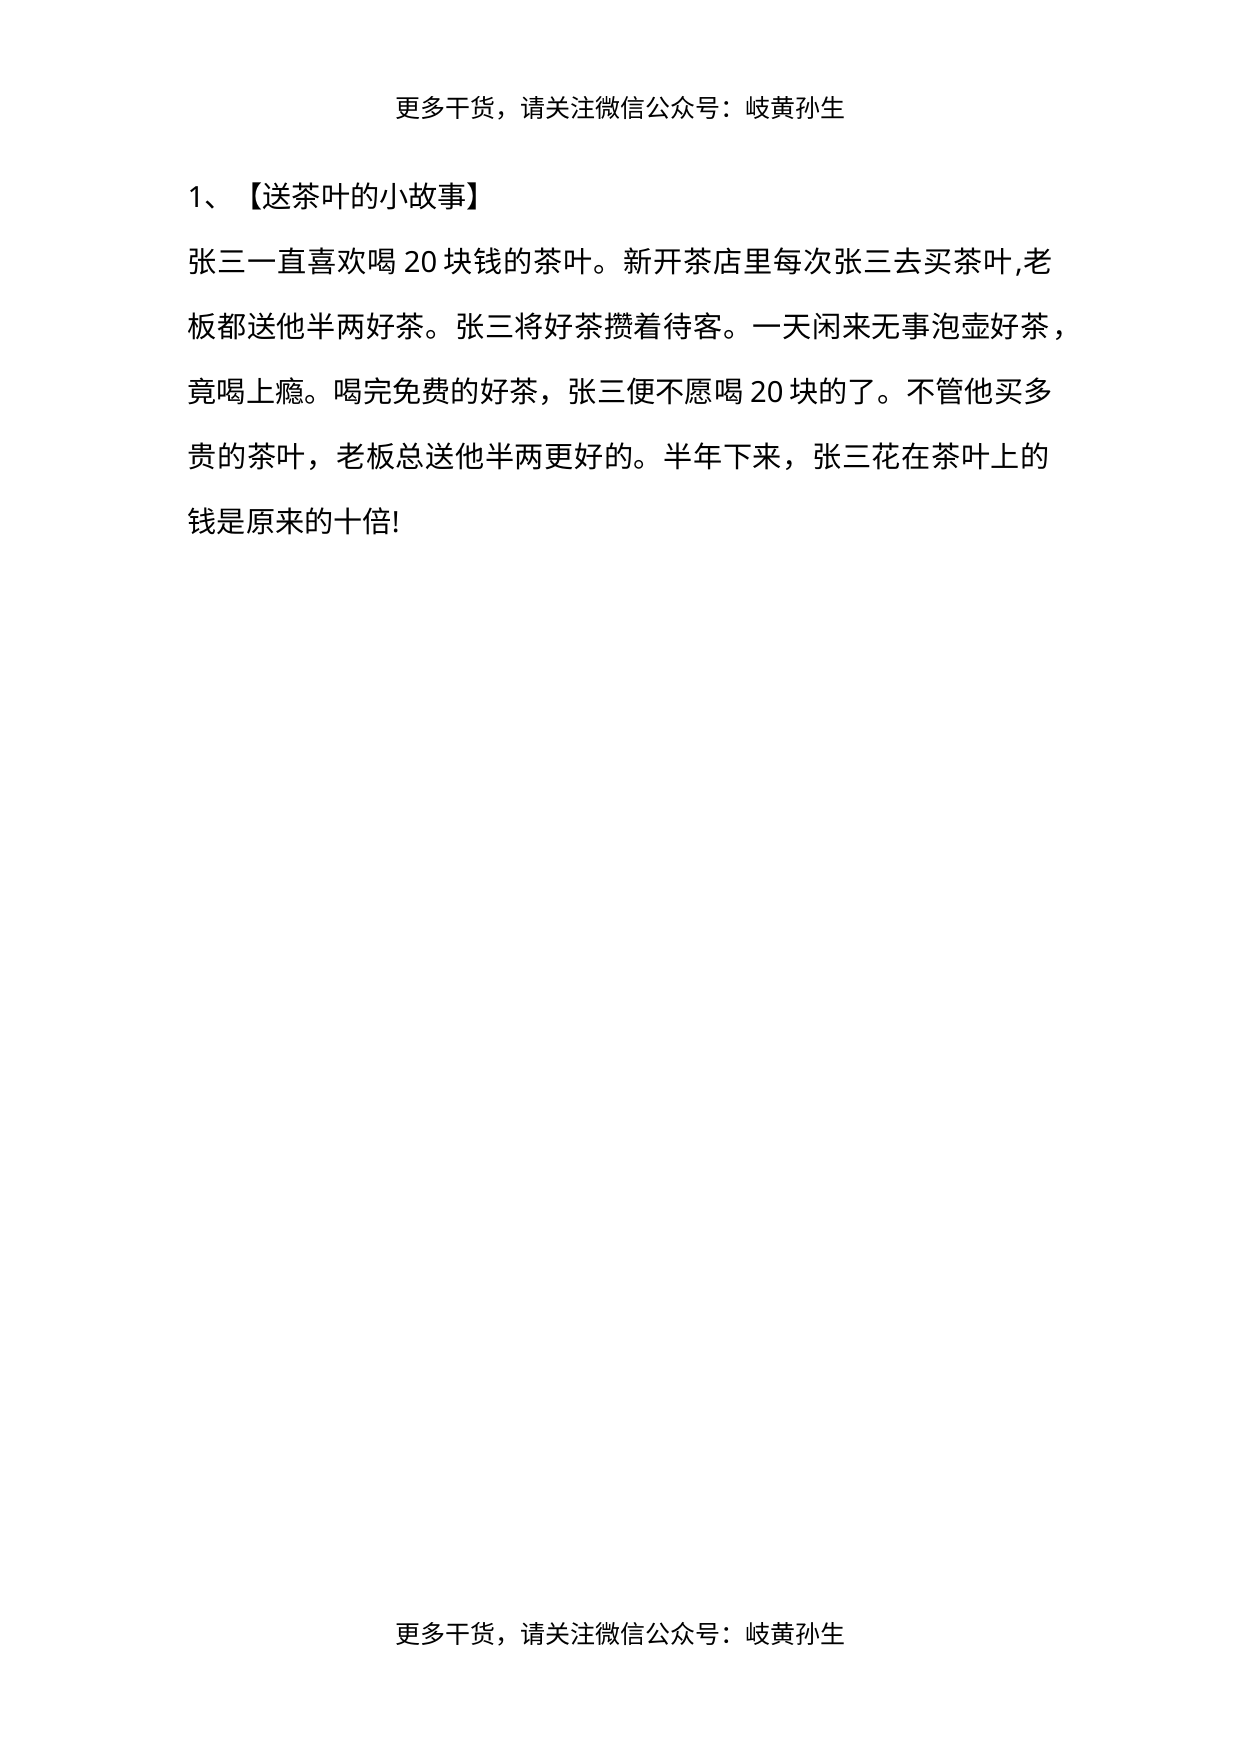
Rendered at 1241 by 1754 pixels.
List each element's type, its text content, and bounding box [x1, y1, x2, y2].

text 张三一直喜欢喝20块钱的茶叶。新开茶店里每次张三去买茶叶,老板都送他半两好茶。张三将好茶攒着待客。一天闲来无事泡壶好茶，竟喝上瘾。喝完免费的好茶，张三便不愿喝20块的了。不管他买多贵的茶叶，老板总送他半两更好的。半年下来，张三花在茶叶上的钱是原来的十倍! [187, 227, 1053, 552]
text 1、【送茶叶的小故事】 [187, 162, 1053, 227]
